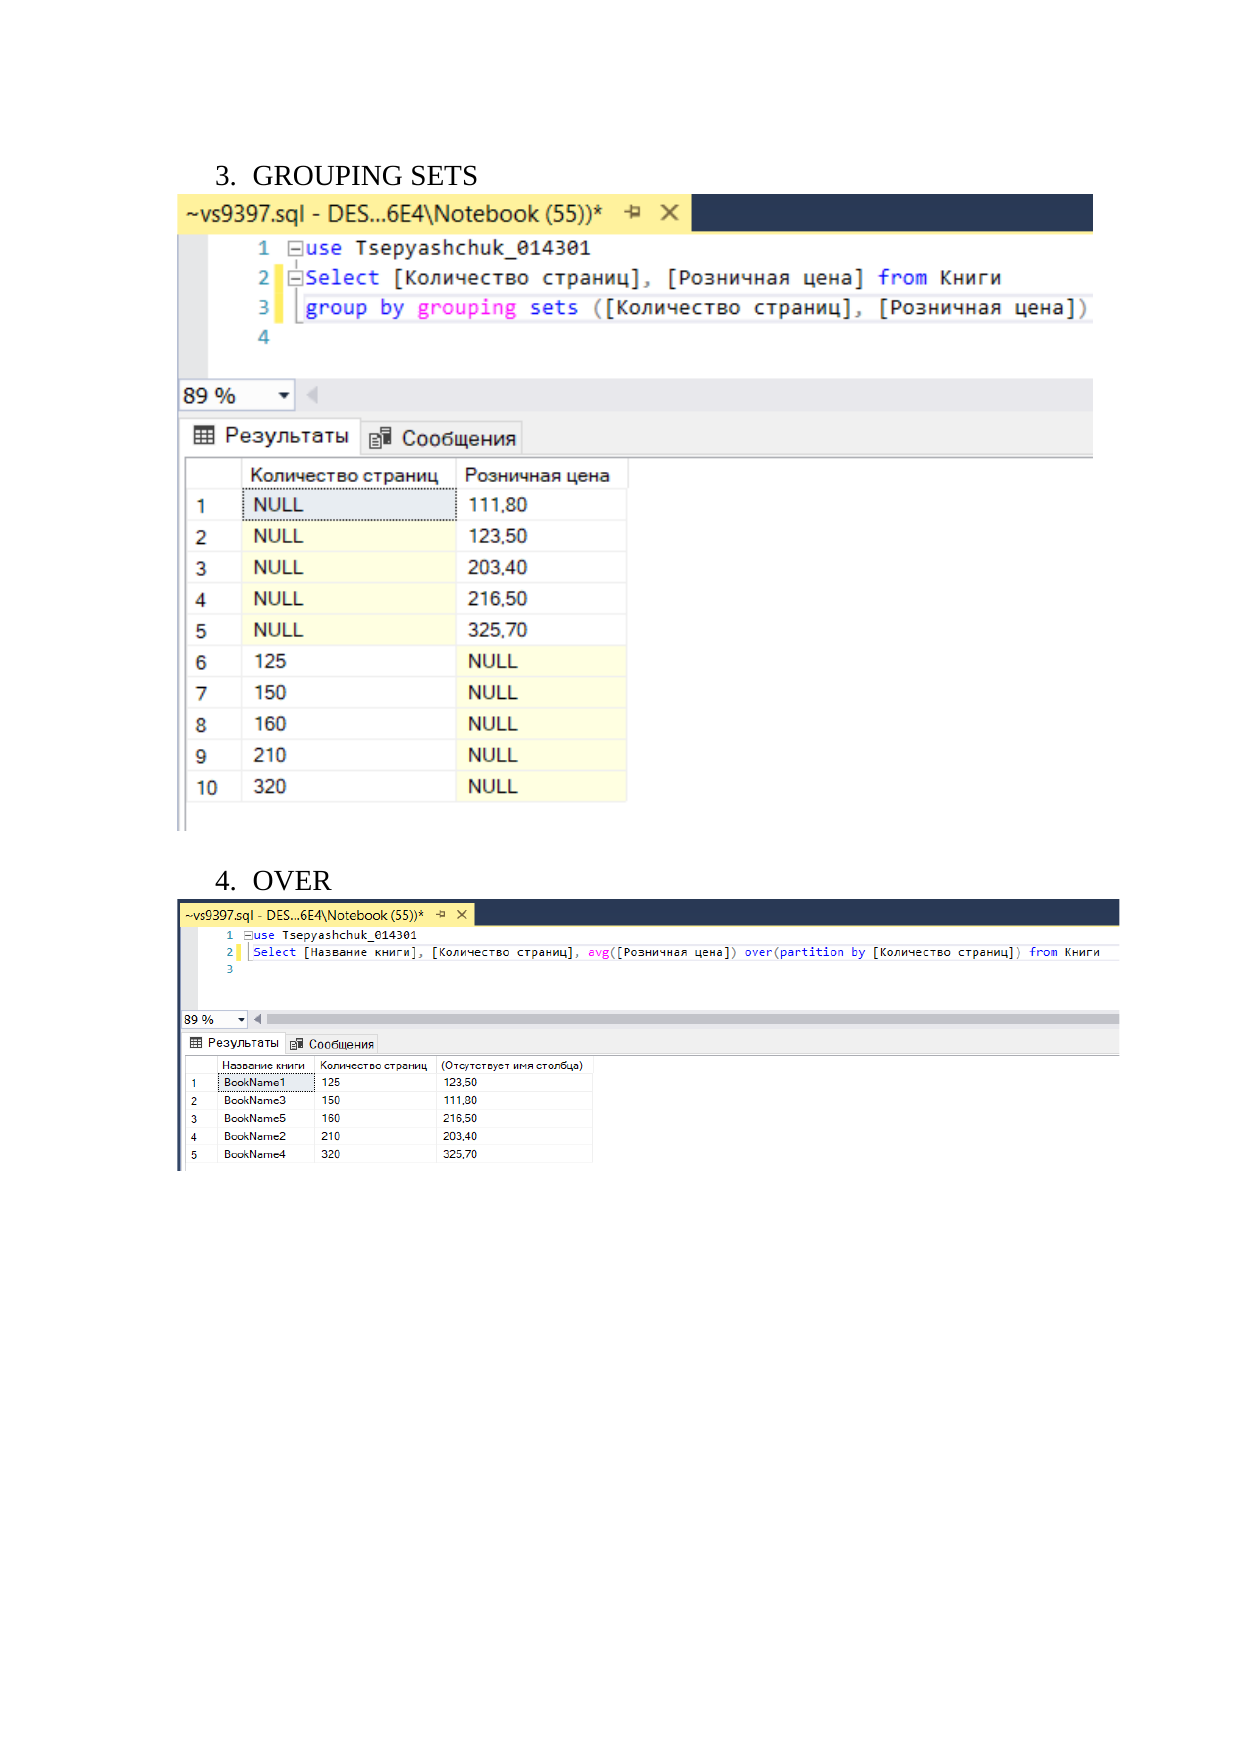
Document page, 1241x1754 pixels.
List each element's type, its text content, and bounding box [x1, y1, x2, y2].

list GROUPING SETS [215, 158, 1158, 191]
picture [177, 194, 1093, 831]
picture [177, 899, 1120, 1171]
list OVER [215, 863, 1158, 897]
